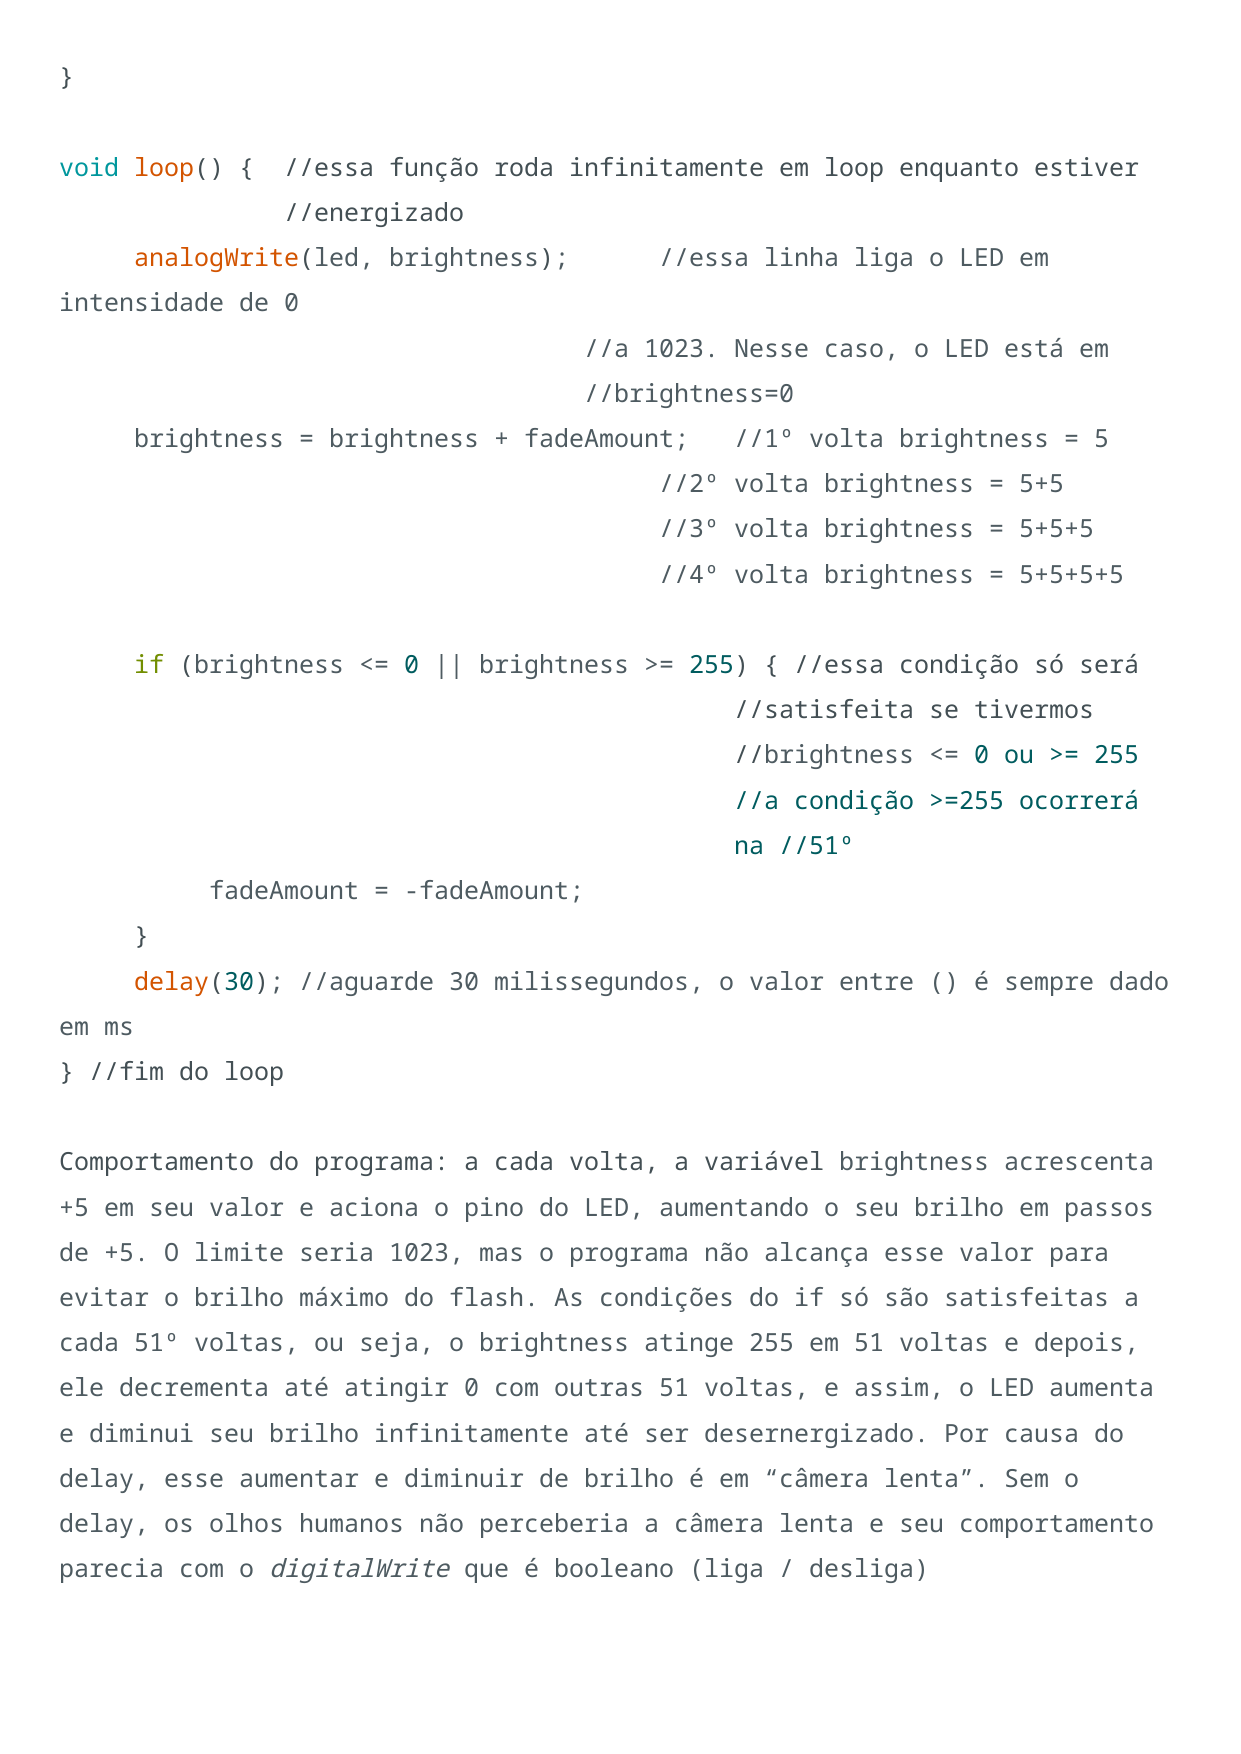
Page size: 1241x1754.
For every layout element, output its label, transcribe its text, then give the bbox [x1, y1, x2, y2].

text } [59, 918, 1181, 952]
text //brightness=0 [509, 375, 1181, 409]
text //energizado [209, 194, 1181, 229]
text } //fim do loop [59, 1053, 1181, 1088]
text if (brightness <= 0 || brightness >= 255) { //essa condição só será [59, 647, 1181, 681]
text Comportamento do programa: a cada volta, a variável brightness acrescenta +5 em seu valor e aciona o pino do LED, aumentando o seu brilho em passos de +5. O limite seria 1023, mas o programa não alcança esse valor para evitar o brilho máximo do flash. As condições do if só são satisfeitas a cada 51º voltas, ou seja, o brightness atinge 255 em 51 voltas e depois, ele decrementa até atingir 0 com outras 51 voltas, e assim, o LED aumenta e diminui seu brilho infinitamente até ser desernergizado. Por causa do delay, esse aumentar e diminuir de brilho é em “câmera lenta”. Sem o delay, os olhos humanos não perceberia a câmera lenta e seu comportamento parecia com o digitalWrite que é booleano (liga / desliga) [59, 1144, 1181, 1585]
text //2º volta brightness = 5+5 [584, 466, 1181, 500]
text //satisfeita se tivermos [659, 692, 1181, 726]
text //a condição >=255 ocorrerá na //51º [734, 782, 1181, 862]
text fadeAmount = -fadeAmount; [59, 873, 1181, 907]
text //a 1023. Nesse caso, o LED está em [509, 330, 1181, 364]
text delay(30); //aguarde 30 milissegundos, o valor entre () é sempre dado em ms [59, 963, 1181, 1042]
text analogWrite(led, brightness); //essa linha liga o LED em intensidade de 0 [59, 240, 1181, 319]
text //3º volta brightness = 5+5+5 [584, 511, 1181, 545]
text } [59, 59, 1181, 93]
text void loop() { //essa função roda infinitamente em loop enquanto estiver [59, 149, 1181, 183]
text //4º volta brightness = 5+5+5+5 [584, 556, 1181, 590]
text brightness = brightness + fadeAmount; //1º volta brightness = 5 [59, 421, 1181, 455]
text //brightness <= 0 ou >= 255 [659, 737, 1181, 771]
